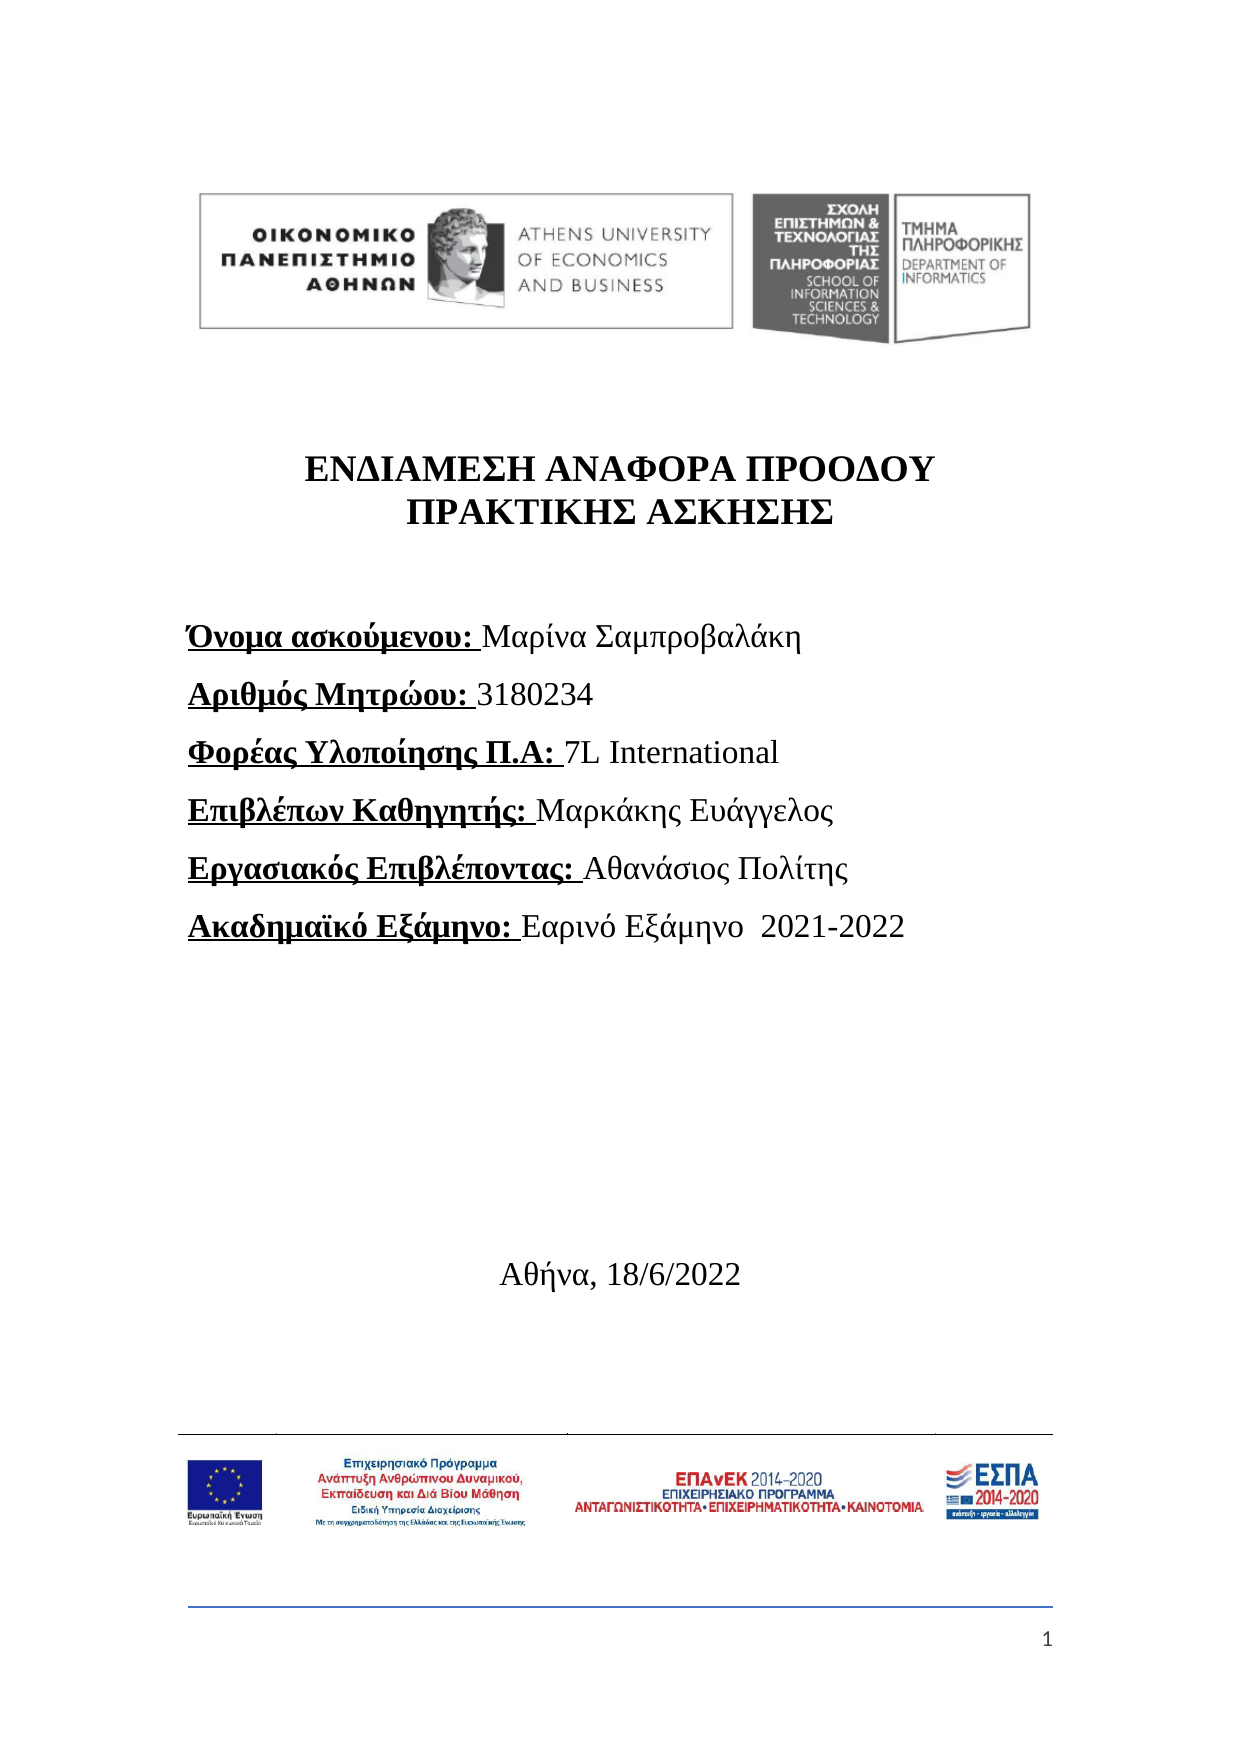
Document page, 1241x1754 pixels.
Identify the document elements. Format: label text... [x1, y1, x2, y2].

picture [146, 150, 1069, 371]
text Αθήνα, 18/6/2022 [187, 1254, 1053, 1292]
text Όνομα ασκούμενου: Μαρίνα Σαμπροβαλάκη [187, 616, 1053, 654]
text Εργασιακός Επιβλέποντας: Αθανάσιος Πολίτης [187, 848, 1053, 886]
text Ακαδημαϊκό Εξάμηνο: Εαρινό Εξάμηνο 2021-2022 [187, 906, 1053, 944]
text Φορέας Υλοποίησης Π.Α: 7L International [187, 732, 1053, 770]
text Επιβλέπων Καθηγητής: Μαρκάκης Ευάγγελος [187, 790, 1053, 828]
picture [164, 1417, 1062, 1559]
text ΠΡΑΚΤΙΚΗΣ ΑΣΚΗΣΗΣ [187, 489, 1053, 532]
text ΕΝΔΙΑΜΕΣΗ ΑΝΑΦΟΡΑ ΠΡΟΟΔΟΥ [187, 446, 1053, 489]
text Αριθμός Μητρώου: 3180234 [187, 674, 1053, 712]
